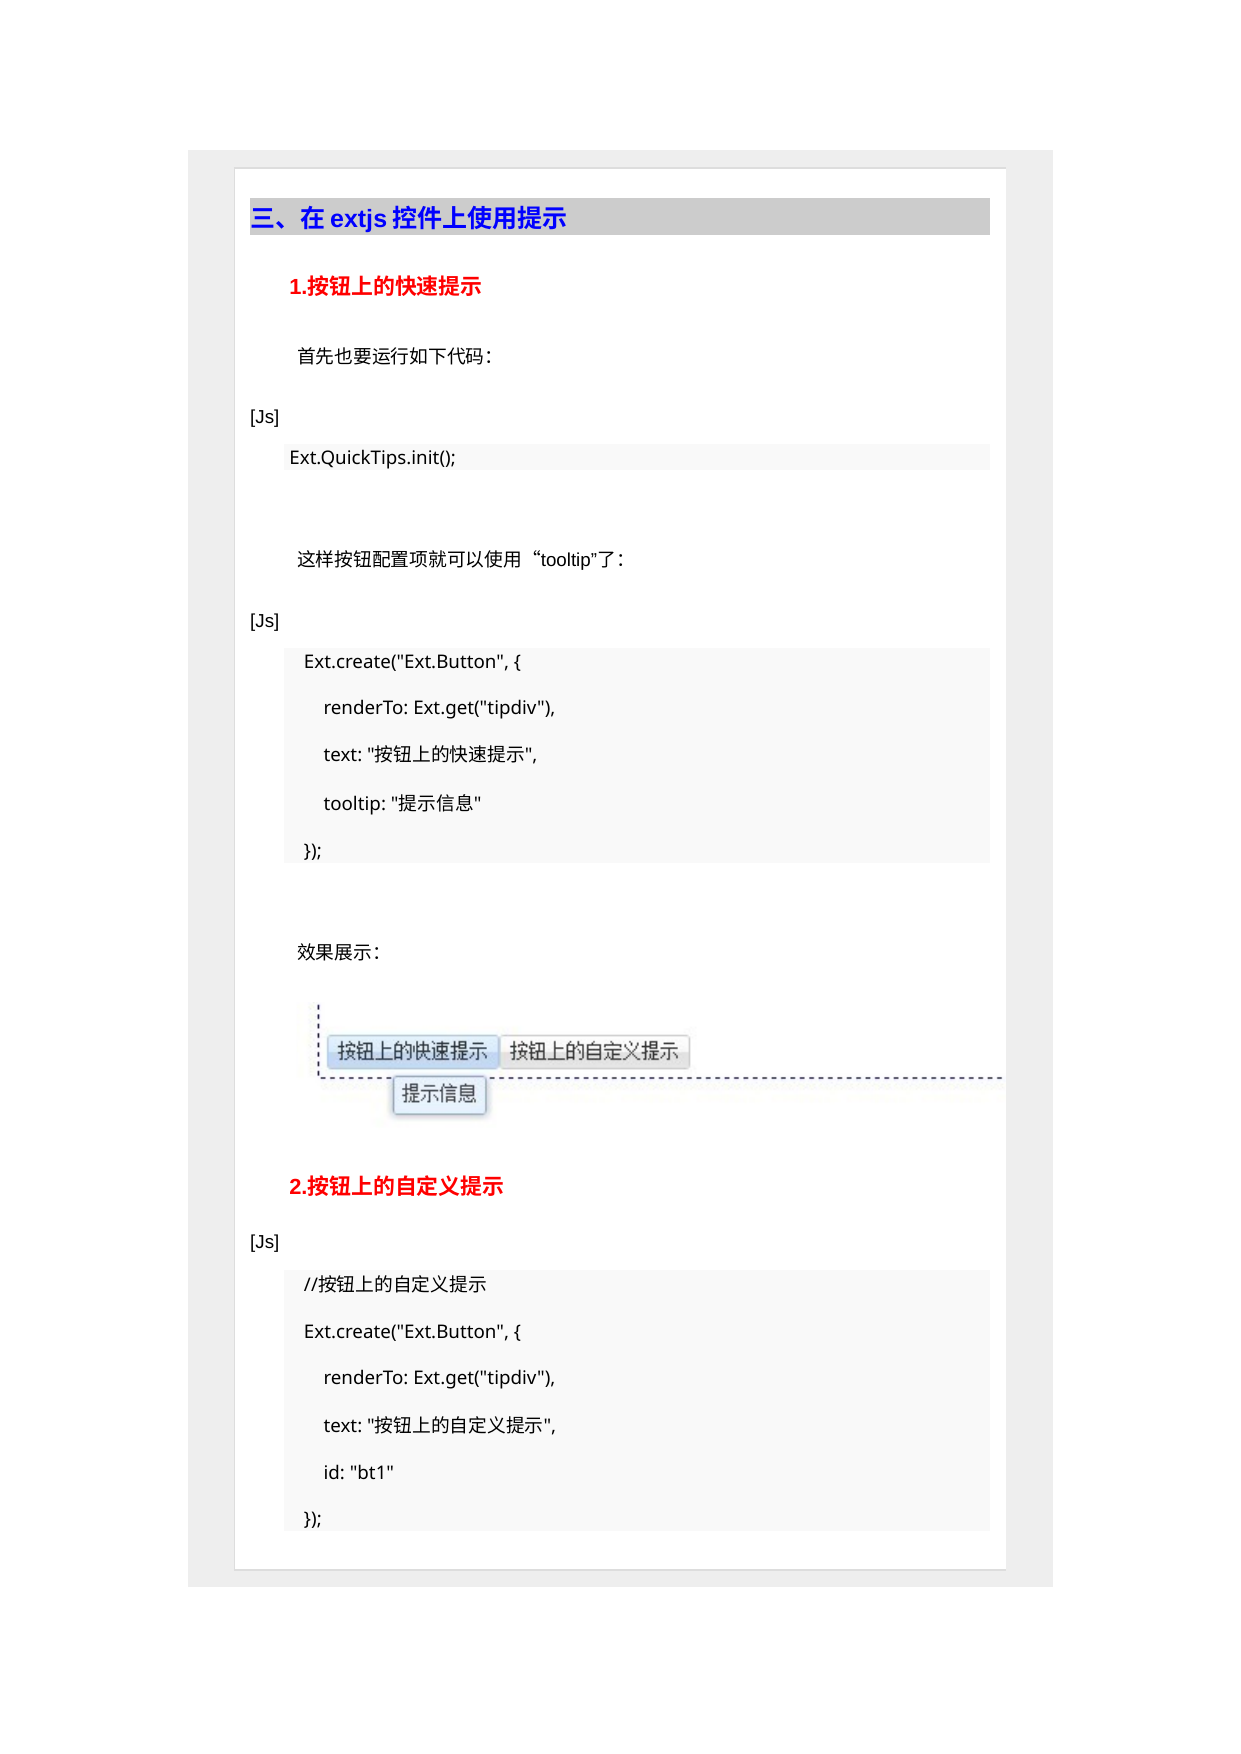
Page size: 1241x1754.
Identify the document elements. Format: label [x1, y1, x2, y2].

table_cell [188, 150, 1053, 1587]
picture [296, 1002, 1006, 1131]
